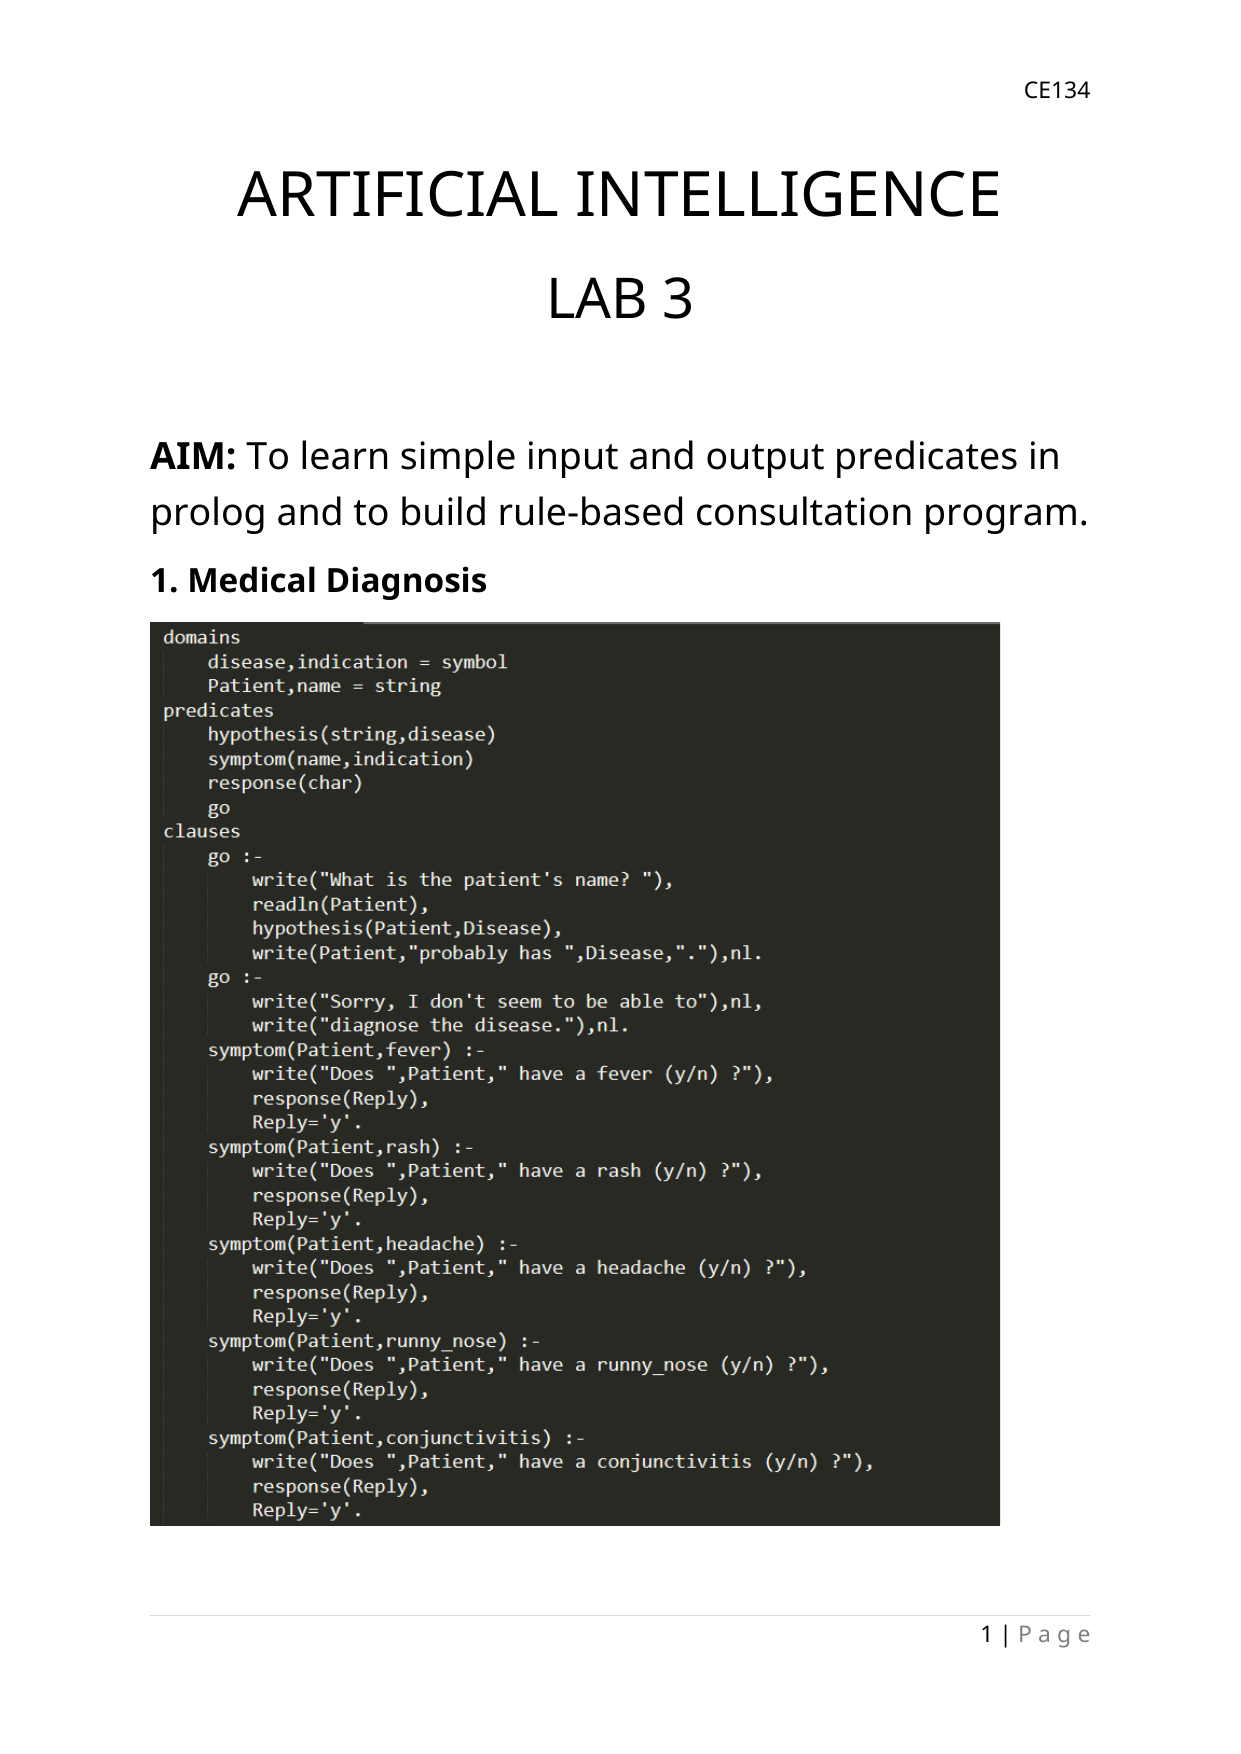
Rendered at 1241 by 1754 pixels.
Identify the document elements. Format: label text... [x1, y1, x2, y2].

text LAB 3 [150, 258, 1090, 335]
picture [150, 622, 1001, 1526]
text 1. Medical Diagnosis [150, 557, 1090, 602]
text AIM: To learn simple input and output predicates in prolog and to build rule-based consultation program. [150, 430, 1090, 536]
text ARTIFICIAL INTELLIGENCE [150, 150, 1090, 235]
